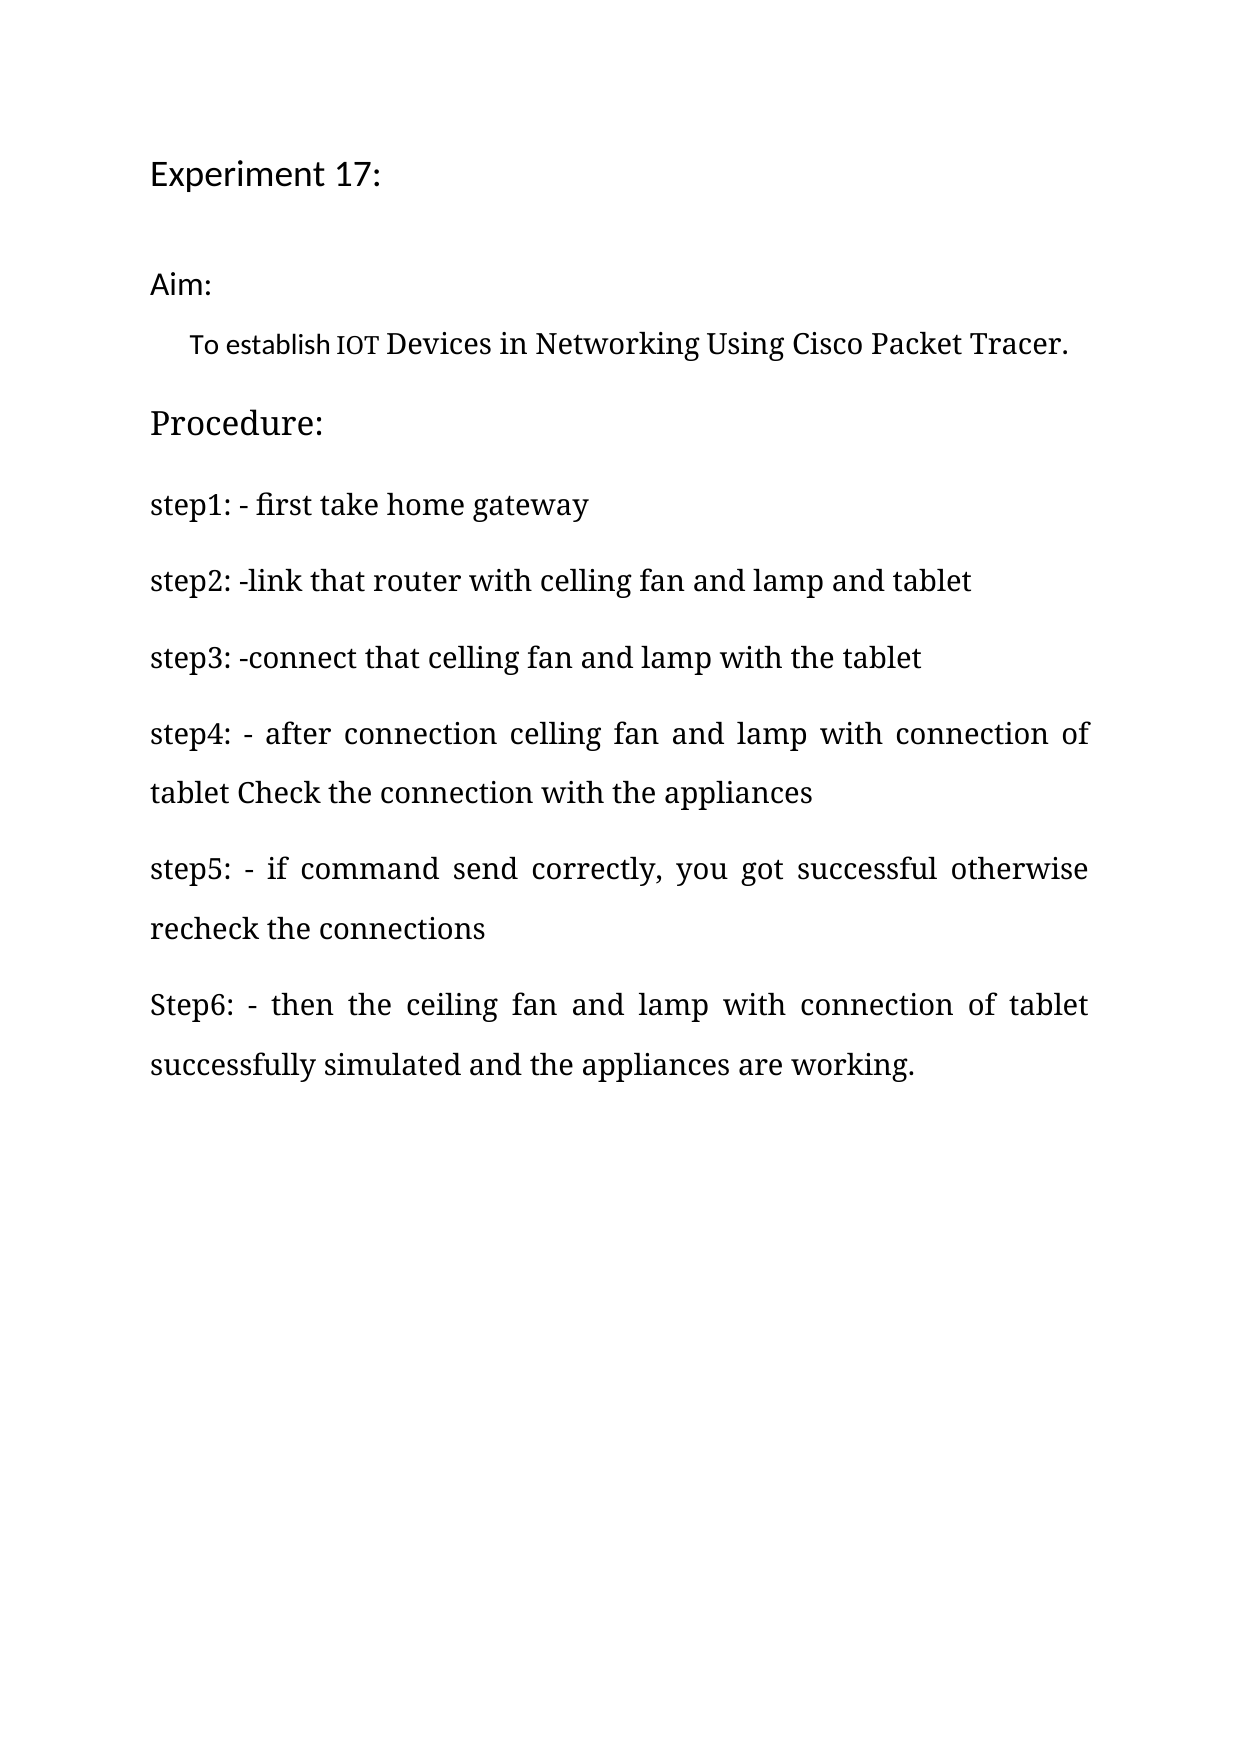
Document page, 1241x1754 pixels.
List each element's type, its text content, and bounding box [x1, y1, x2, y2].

text step1: - first take home gateway [150, 484, 1090, 524]
text step5: - if command send correctly, you got successful otherwise recheck the connections [150, 849, 1090, 948]
text Aim: [150, 263, 1090, 304]
text step4: - after connection celling fan and lamp with connection of tablet Check the connection with the appliances [150, 713, 1090, 812]
text step3: -connect that celling fan and lamp with the tablet [150, 637, 1090, 677]
text step2: -link that router with celling fan and lamp and tablet [150, 561, 1090, 600]
text Procedure: [150, 400, 1090, 445]
text To establish IOT Devices in Networking Using Cisco Packet Tracer. [150, 324, 1090, 363]
text Experiment 17: [150, 150, 1090, 196]
text Step6: - then the ceiling fan and lamp with connection of tablet successfully simulated and the appliances are working. [150, 984, 1090, 1083]
